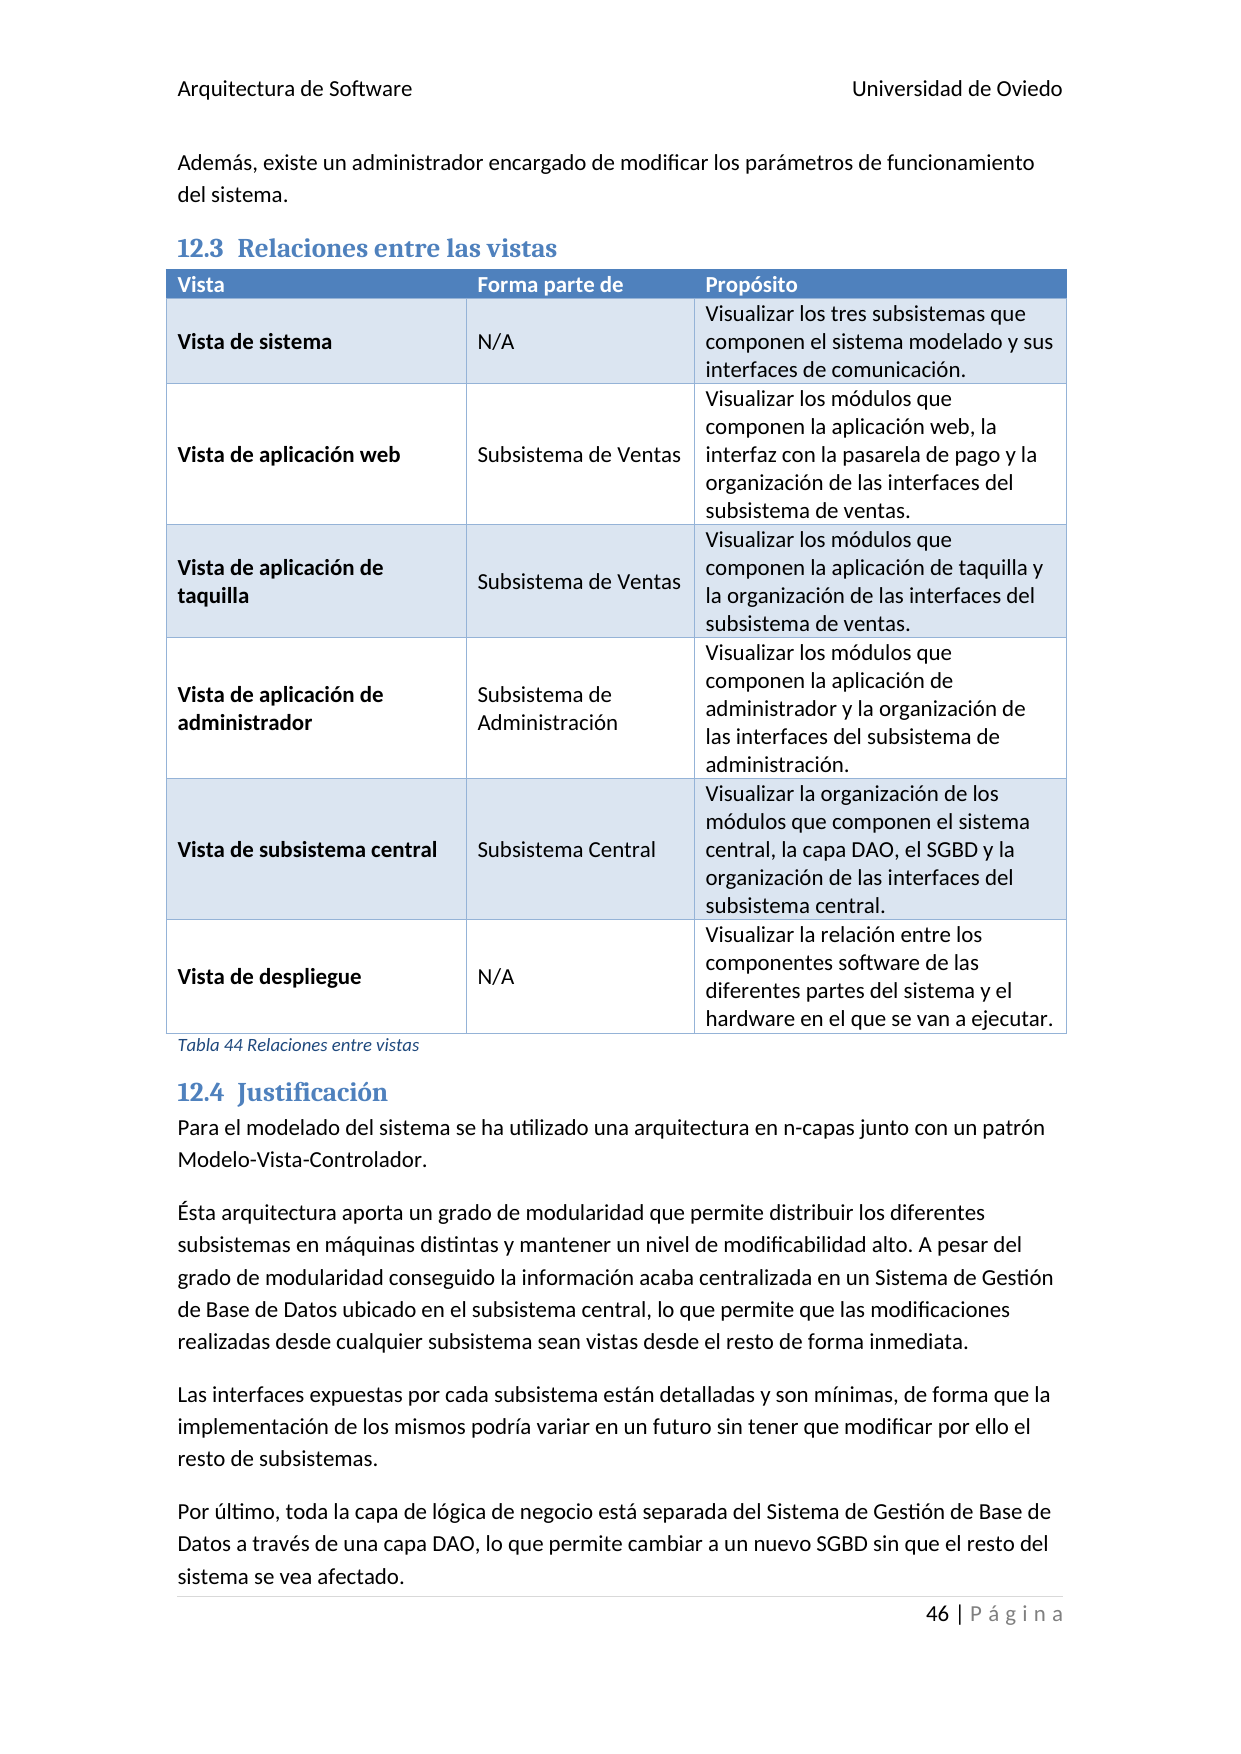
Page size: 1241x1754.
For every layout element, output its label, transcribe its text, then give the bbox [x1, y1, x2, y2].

table_cell N/A [467, 920, 694, 1032]
subtitle Relaciones entre las vistas [177, 233, 1063, 264]
table_cell Vista de aplicación web [167, 384, 466, 524]
table_cell N/A [467, 299, 694, 383]
table_header Vista [167, 270, 466, 298]
table_cell Subsistema de Ventas [467, 525, 694, 637]
text Las interfaces expuestas por cada subsistema están detalladas y son mínimas, de forma que la implementación de los mismos podría variar en un futuro sin tener que modificar por ello el resto de subsistemas. [177, 1380, 1063, 1472]
table_cell Visualizar los tres subsistemas que componen el sistema modelado y sus interfaces de comunicación. [695, 299, 1066, 383]
text Para el modelado del sistema se ha utilizado una arquitectura en n-capas junto con un patrón Modelo-Vista-Controlador. [177, 1113, 1063, 1173]
table_cell Vista de subsistema central [167, 779, 466, 919]
table_cell Vista de aplicación de administrador [167, 638, 466, 778]
table_cell Visualizar la relación entre los componentes software de las diferentes partes del sistema y el hardware en el que se van a ejecutar. [695, 920, 1066, 1032]
table_cell Subsistema de Ventas [467, 384, 694, 524]
table_cell Subsistema Central [467, 779, 694, 919]
text Además, existe un administrador encargado de modificar los parámetros de funcionamiento del sistema. [177, 148, 1063, 208]
table_cell Vista de aplicación de taquilla [167, 525, 466, 637]
text Ésta arquitectura aporta un grado de modularidad que permite distribuir los diferentes subsistemas en máquinas distintas y mantener un nivel de modificabilidad alto. A pesar del grado de modularidad conseguido la información acaba centralizada en un Sistema de Gestión de Base de Datos ubicado en el subsistema central, lo que permite que las modificaciones realizadas desde cualquier subsistema sean vistas desde el resto de forma inmediata. [177, 1198, 1063, 1355]
table_cell Visualizar la organización de los módulos que componen el sistema central, la capa DAO, el SGBD y la organización de las interfaces del subsistema central. [695, 779, 1066, 919]
table_cell Visualizar los módulos que componen la aplicación de administrador y la organización de las interfaces del subsistema de administración. [695, 638, 1066, 778]
table_cell Vista de despliegue [167, 920, 466, 1032]
table_cell Vista de sistema [167, 299, 466, 383]
subtitle Justificación [177, 1077, 1063, 1108]
table_header Forma parte de [467, 270, 694, 297]
table_cell Subsistema de Administración [467, 638, 694, 778]
table_cell Visualizar los módulos que componen la aplicación de taquilla y la organización de las interfaces del subsistema de ventas. [695, 525, 1066, 637]
table_header Propósito [695, 270, 1066, 298]
text Por último, toda la capa de lógica de negocio está separada del Sistema de Gestión de Base de Datos a través de una capa DAO, lo que permite cambiar a un nuevo SGBD sin que el resto del sistema se vea afectado. [177, 1497, 1063, 1590]
table_cell Visualizar los módulos que componen la aplicación web, la interfaz con la pasarela de pago y la organización de las interfaces del subsistema de ventas. [695, 384, 1066, 524]
